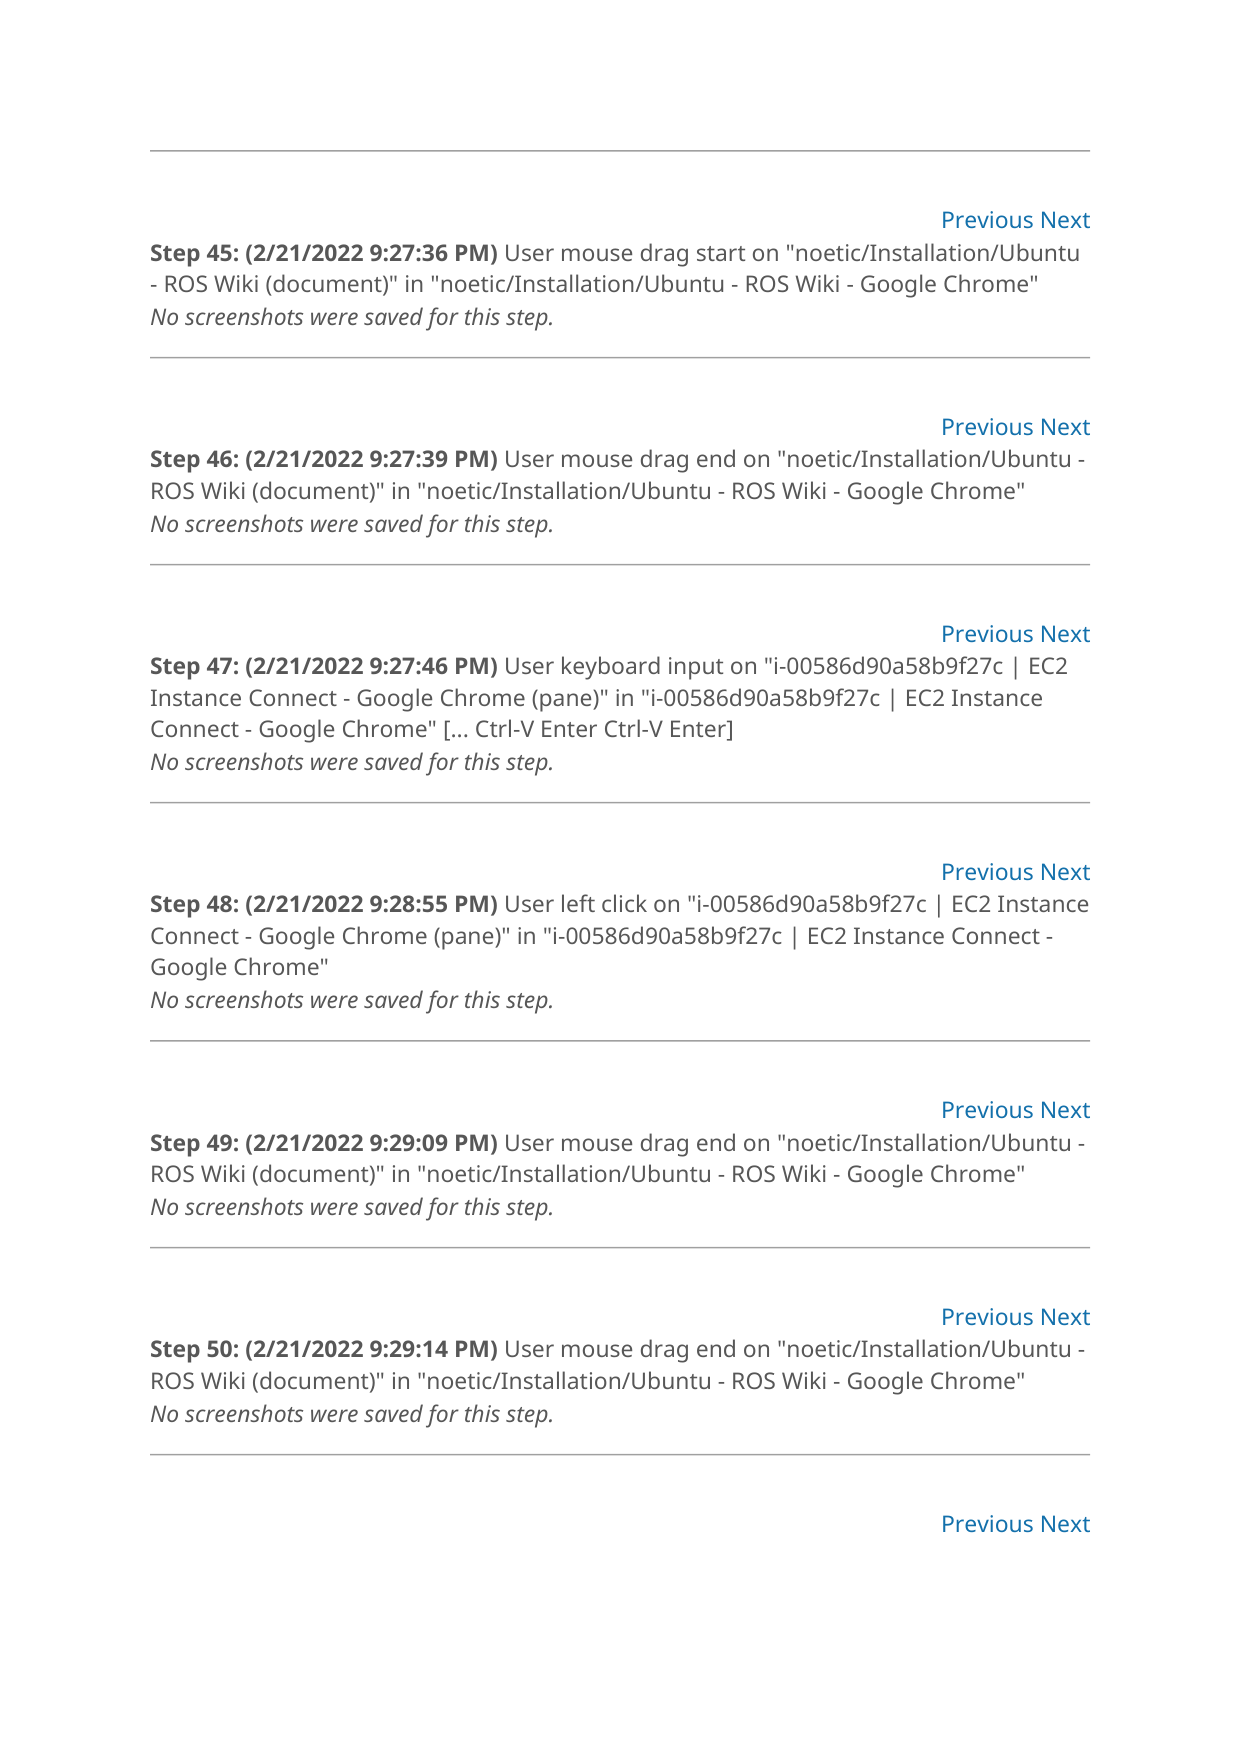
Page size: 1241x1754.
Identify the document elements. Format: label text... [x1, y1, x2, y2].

text No screenshots were saved for this step. [150, 507, 1090, 539]
text No screenshots were saved for this step. [150, 746, 1090, 777]
text Previous Next [150, 856, 1090, 887]
text Step 50: (‎2/‎21/‎2022 9:29:14 PM) User mouse drag end on "noetic/Installation/Ubuntu - ROS Wiki (document)" in "noetic/Installation/Ubuntu - ROS Wiki - Google Chrome" [150, 1333, 1090, 1396]
text No screenshots were saved for this step. [150, 1191, 1090, 1222]
text Previous Next [150, 204, 1090, 235]
text Previous Next [150, 617, 1090, 649]
text Previous Next [150, 1507, 1090, 1539]
text Step 49: (‎2/‎21/‎2022 9:29:09 PM) User mouse drag end on "noetic/Installation/Ubuntu - ROS Wiki (document)" in "noetic/Installation/Ubuntu - ROS Wiki - Google Chrome" [150, 1127, 1090, 1189]
text Previous Next [150, 411, 1090, 442]
text Previous Next [150, 1301, 1090, 1332]
text Step 46: (‎2/‎21/‎2022 9:27:39 PM) User mouse drag end on "noetic/Installation/Ubuntu - ROS Wiki (document)" in "noetic/Installation/Ubuntu - ROS Wiki - Google Chrome" [150, 443, 1090, 506]
text No screenshots were saved for this step. [150, 301, 1090, 332]
text Step 45: (‎2/‎21/‎2022 9:27:36 PM) User mouse drag start on "noetic/Installation/Ubuntu - ROS Wiki (document)" in "noetic/Installation/Ubuntu - ROS Wiki - Google Chrome" [150, 237, 1090, 299]
text Step 47: (‎2/‎21/‎2022 9:27:46 PM) User keyboard input on "i-00586d90a58b9f27c | EC2 Instance Connect - Google Chrome (pane)" in "i-00586d90a58b9f27c | EC2 Instance Connect - Google Chrome" [... Ctrl-V Enter Ctrl-V Enter] [150, 650, 1090, 744]
text Previous Next [150, 1094, 1090, 1125]
text No screenshots were saved for this step. [150, 1397, 1090, 1429]
text Step 48: (‎2/‎21/‎2022 9:28:55 PM) User left click on "i-00586d90a58b9f27c | EC2 Instance Connect - Google Chrome (pane)" in "i-00586d90a58b9f27c | EC2 Instance Connect - Google Chrome" [150, 888, 1090, 982]
text No screenshots were saved for this step. [150, 984, 1090, 1015]
